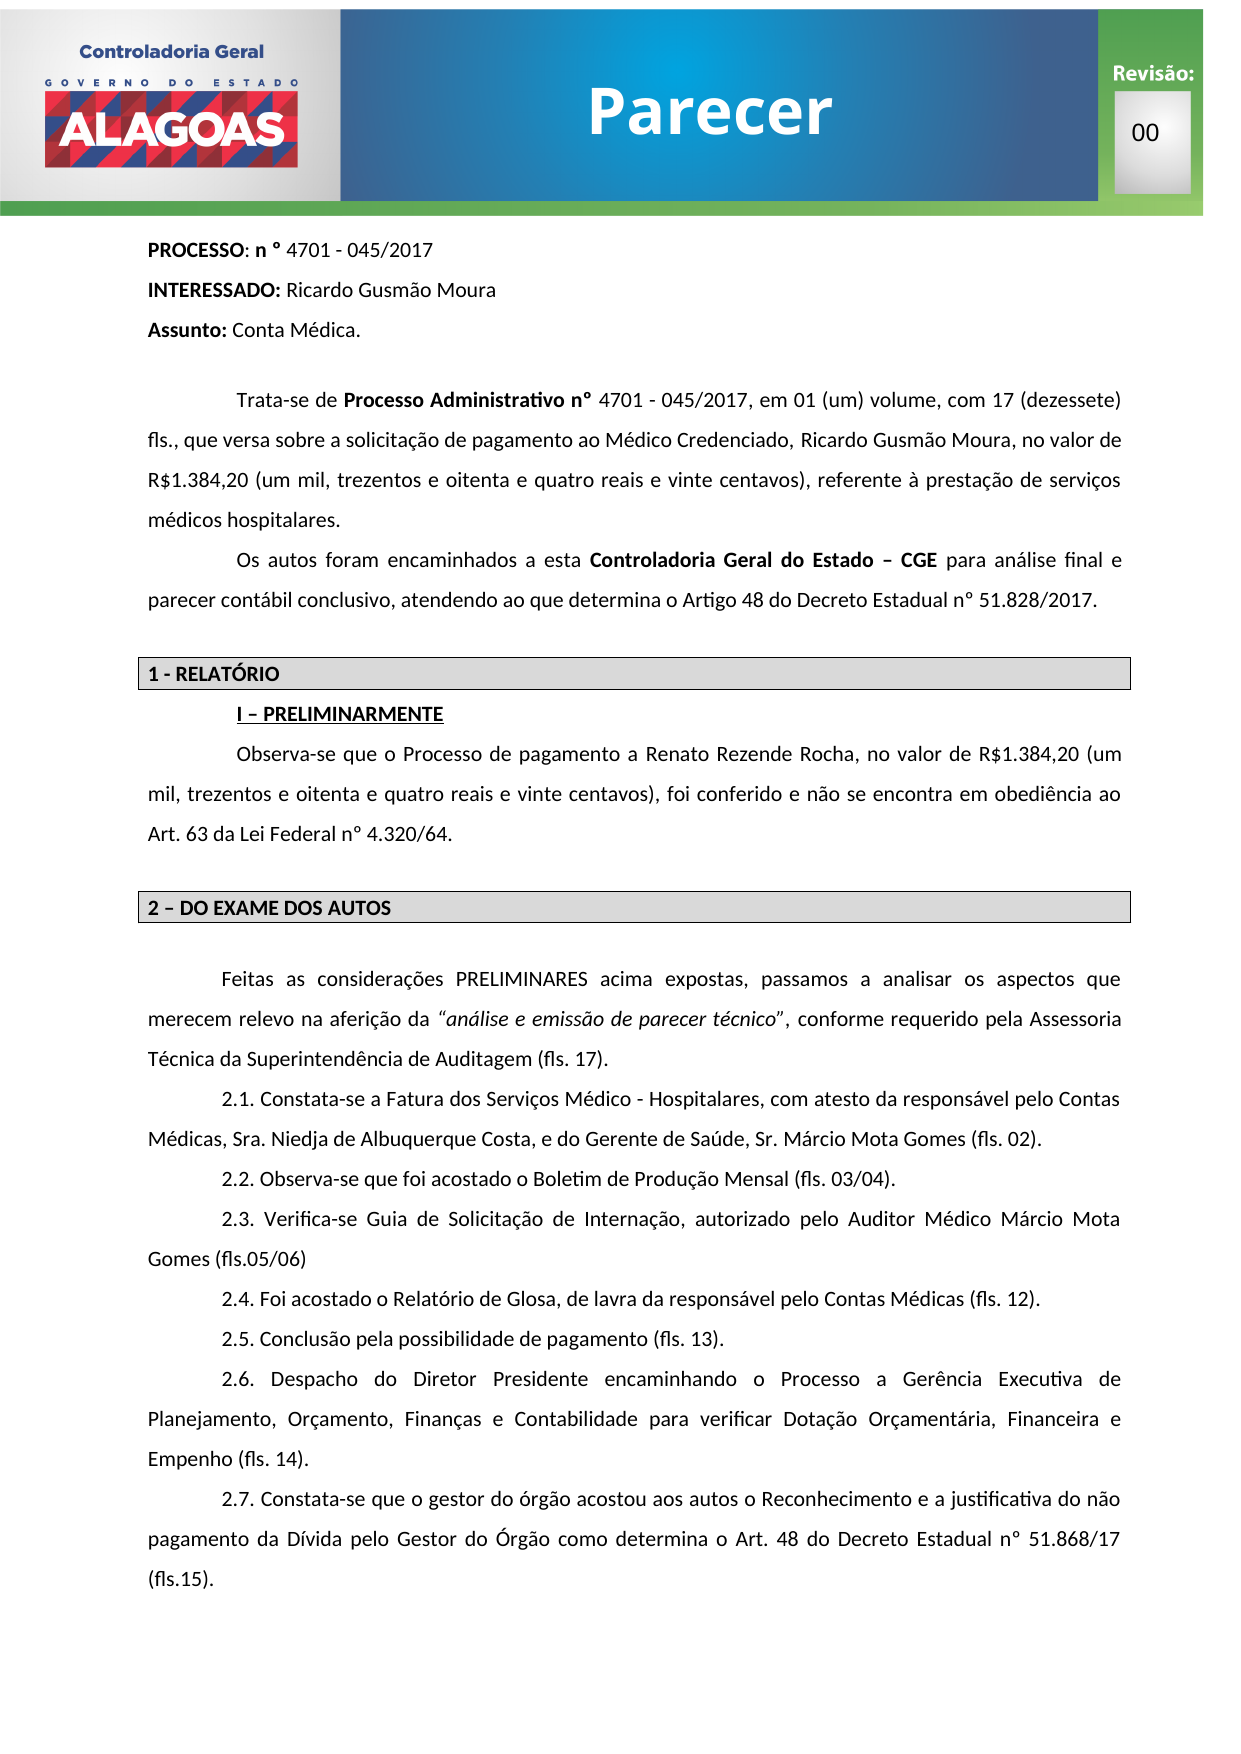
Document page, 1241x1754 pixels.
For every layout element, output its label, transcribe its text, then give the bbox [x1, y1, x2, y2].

text 2 – DO EXAME DOS AUTOS [139, 892, 1130, 922]
text Assunto: Conta Médica. [148, 316, 1122, 343]
text 2.6. Despacho do Diretor Presidente encaminhando o Processo a Gerência Executiva de Planejamento, Orçamento, Finanças e Contabilidade para verificar Dotação Orçamentária, Financeira e Empenho (fls. 14). [148, 1365, 1122, 1472]
text Feitas as considerações PRELIMINARES acima expostas, passamos a analisar os aspectos que merecem relevo na aferição da “análise e emissão de parecer técnico”, conforme requerido pela Assessoria Técnica da Superintendência de Auditagem (fls. 17). [148, 965, 1122, 1072]
text INTERESSADO: Ricardo Gusmão Moura [148, 276, 1122, 303]
text I – PRELIMINARMENTE [163, 700, 1122, 727]
text PROCESSO: n º 4701 - 045/2017 [148, 236, 1122, 263]
text 2.5. Conclusão pela possibilidade de pagamento (fls. 13). [148, 1325, 1122, 1352]
text 2.1. Constata-se a Fatura dos Serviços Médico - Hospitalares, com atesto da responsável pelo Contas Médicas, Sra. Niedja de Albuquerque Costa, e do Gerente de Saúde, Sr. Márcio Mota Gomes (fls. 02). [148, 1085, 1122, 1152]
text Os autos foram encaminhados a esta Controladoria Geral do Estado – CGE para análise final e parecer contábil conclusivo, atendendo ao que determina o Artigo 48 do Decreto Estadual nº 51.828/2017. [148, 547, 1122, 613]
text 2.2. Observa-se que foi acostado o Boletim de Produção Mensal (fls. 03/04). [148, 1165, 1122, 1192]
text Observa-se que o Processo de pagamento a Renato Rezende Rocha, no valor de R$1.384,20 (um mil, trezentos e oitenta e quatro reais e vinte centavos), foi conferido e não se encontra em obediência ao Art. 63 da Lei Federal nº 4.320/64. [148, 740, 1122, 847]
text 2.7. Constata-se que o gestor do órgão acostou aos autos o Reconhecimento e a justificativa do não pagamento da Dívida pelo Gestor do Órgão como determina o Art. 48 do Decreto Estadual nº 51.868/17 (fls.15). [148, 1485, 1122, 1592]
text 2.3. Verifica-se Guia de Solicitação de Internação, autorizado pelo Auditor Médico Márcio Mota Gomes (fls.05/06) [148, 1205, 1122, 1272]
text 2.4. Foi acostado o Relatório de Glosa, de lavra da responsável pelo Contas Médicas (fls. 12). [148, 1285, 1122, 1312]
text Trata-se de Processo Administrativo nº 4701 - 045/2017, em 01 (um) volume, com 17 (dezessete) fls., que versa sobre a solicitação de pagamento ao Médico Credenciado, Ricardo Gusmão Moura, no valor de R$1.384,20 (um mil, trezentos e oitenta e quatro reais e vinte centavos), referente à prestação de serviços médicos hospitalares. [148, 387, 1122, 533]
picture [0, 9, 1204, 216]
text 1 - RELATÓRIO [139, 658, 1130, 689]
